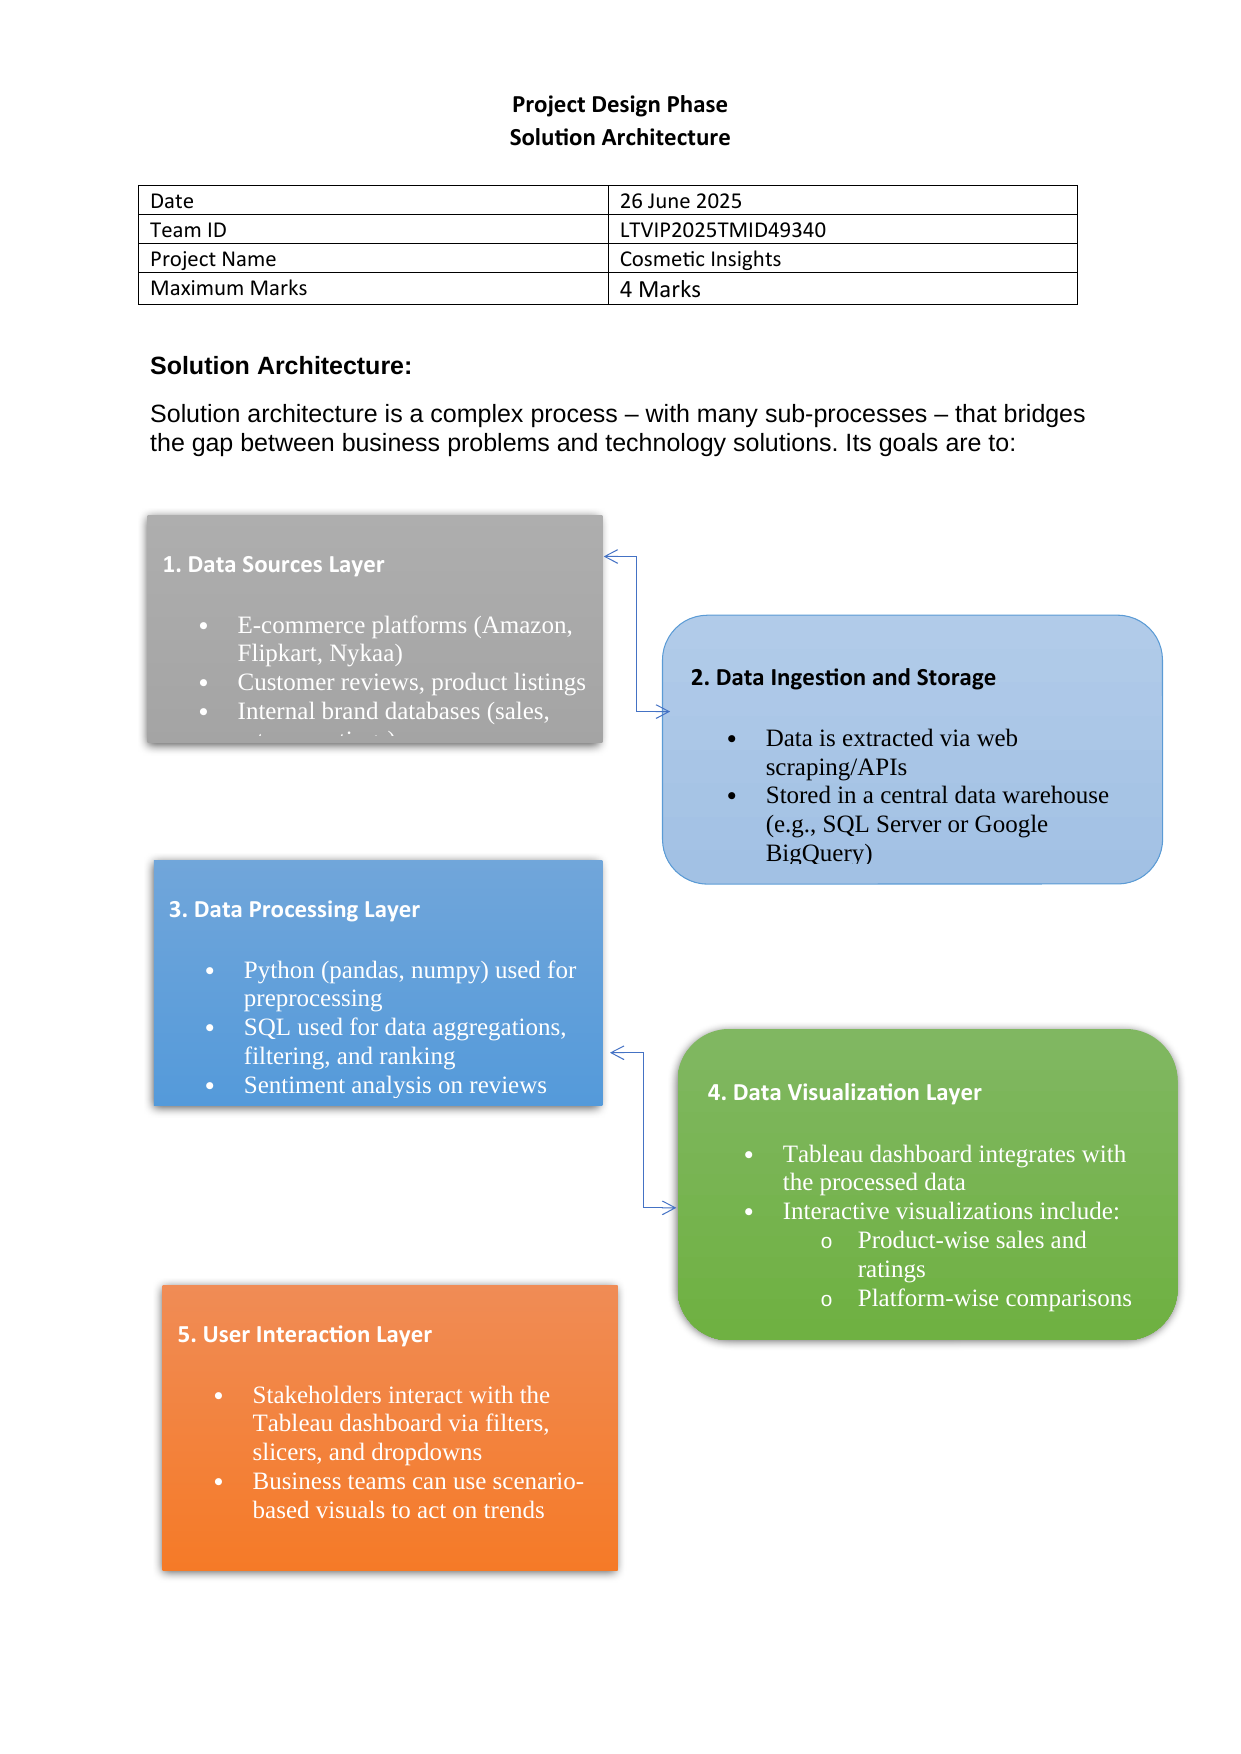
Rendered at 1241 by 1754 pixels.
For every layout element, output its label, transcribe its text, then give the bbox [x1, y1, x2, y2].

table_header Date [139, 186, 608, 214]
table_cell Cosmetic Insights [609, 244, 1077, 272]
list Solution architecture is a complex process – with many sub-processes – that bridges the gap between business problems and technology solutions. Its goals are to: [150, 399, 1090, 457]
table_cell Team ID [139, 215, 608, 243]
table_cell Project Name [139, 244, 608, 272]
table_cell LTVIP2025TMID49340 [609, 215, 1077, 243]
text Solution Architecture [150, 122, 1090, 152]
text Project Design Phase [150, 89, 1090, 119]
table_cell 4 Marks [609, 273, 1077, 303]
text Solution Architecture: [150, 351, 1090, 380]
table_header 26 June 2025 [609, 186, 1077, 214]
table_cell Maximum Marks [139, 273, 608, 303]
